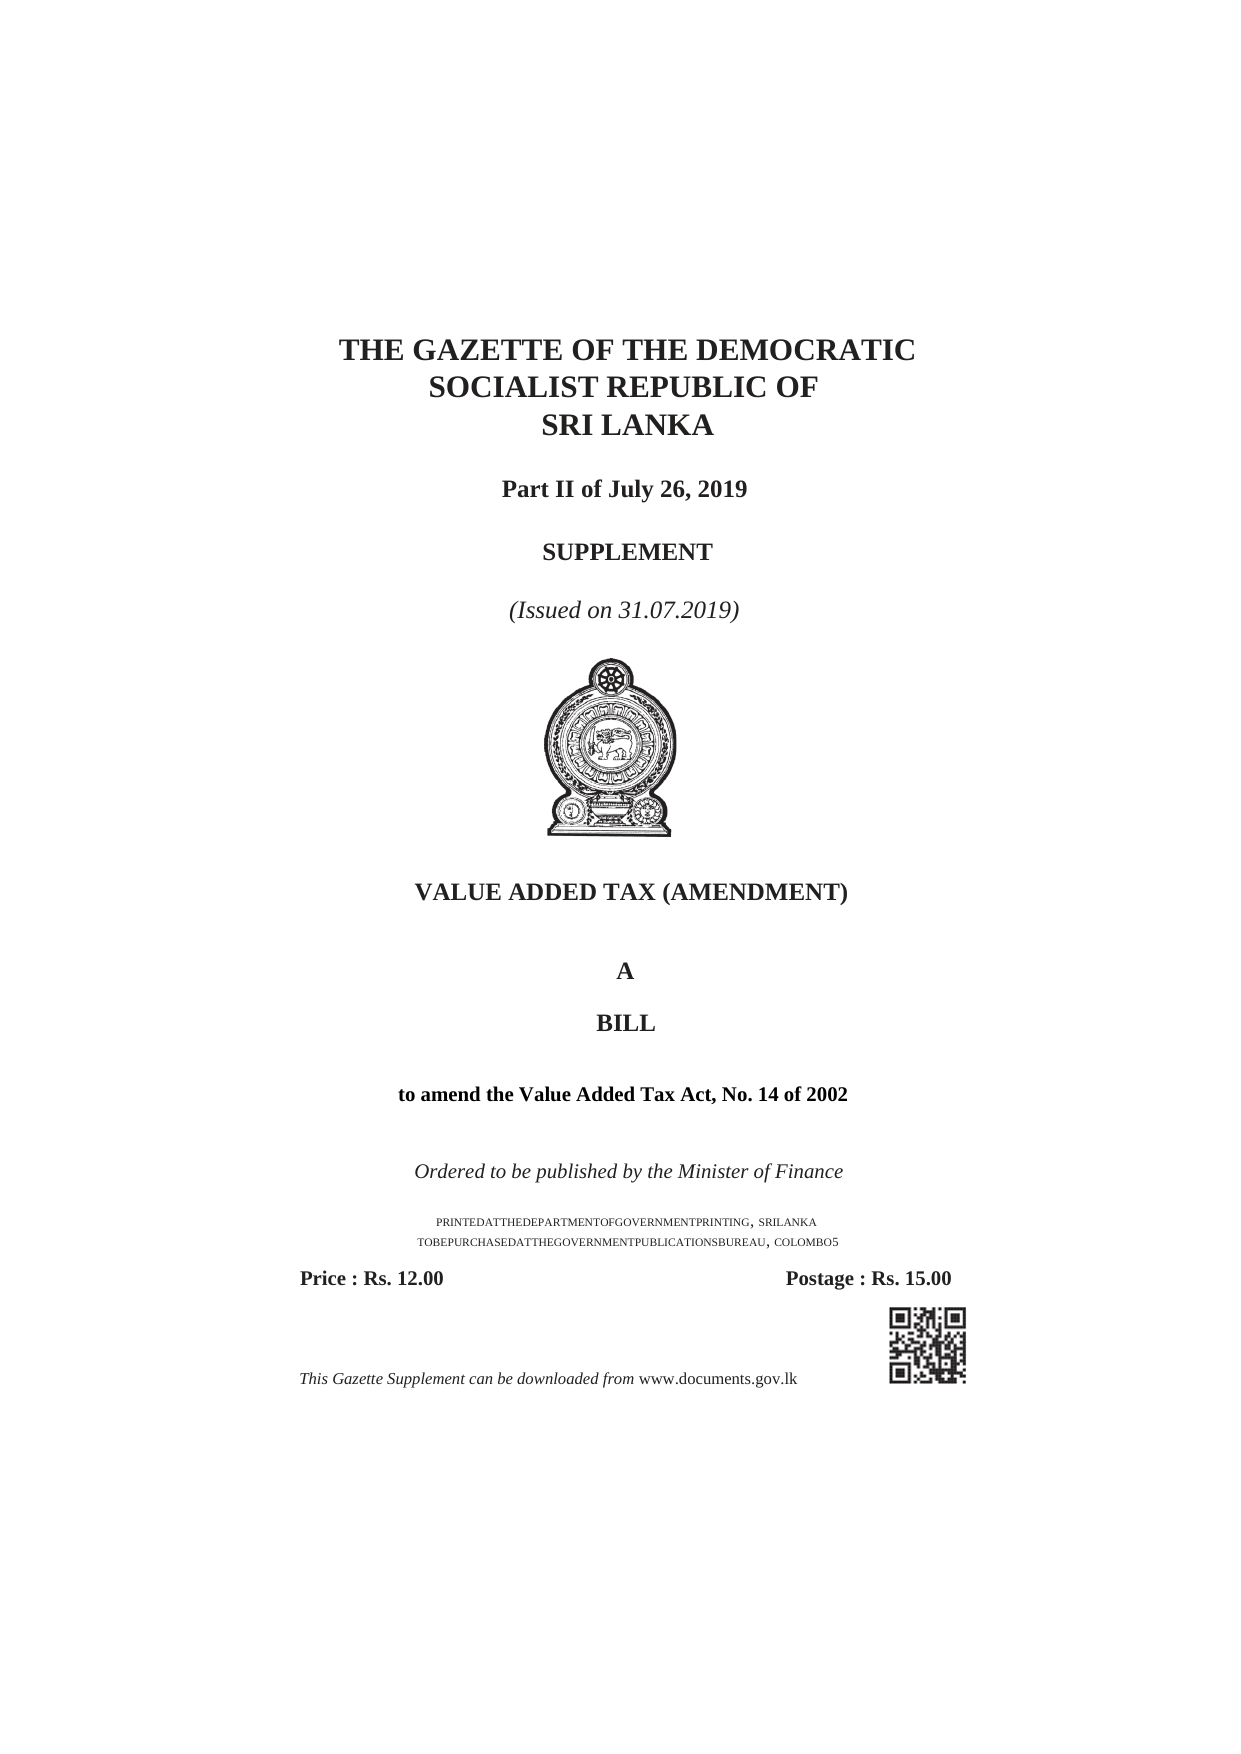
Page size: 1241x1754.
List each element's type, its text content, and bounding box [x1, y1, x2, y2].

text VALUE ADDED TAX (AMENDMENT) [150, 878, 848, 906]
text PRINTEDATTHEDEPARTMENTOFGOVERNMENTPRINTING, SRILANKA TOBEPURCHASEDATTHEGOVERNMENTPUBLICATIONSBUREAU, COLOMBO5 [405, 1211, 850, 1250]
picture [544, 658, 677, 837]
text to amend the Value Added Tax Act, No. 14 of 2002 [150, 1082, 848, 1106]
text Ordered to be published by the Minister of Finance [150, 1159, 843, 1183]
text (Issued on 31.07.2019) [150, 596, 739, 624]
text Price : Rs. 12.00 Postage : Rs. 15.00 [300, 1266, 1090, 1290]
picture [888, 1305, 968, 1385]
text THE GAZETTE OF THE DEMOCRATIC SOCIALIST REPUBLIC OF SRI LANKA [330, 331, 925, 442]
text A [150, 957, 634, 985]
text Part II of July 26, 2019 [150, 475, 747, 504]
text SUPPLEMENT [150, 537, 713, 566]
text BILL [150, 1009, 656, 1037]
text This Gazette Supplement can be downloaded from www.documents.gov.lk [299, 1306, 1090, 1388]
